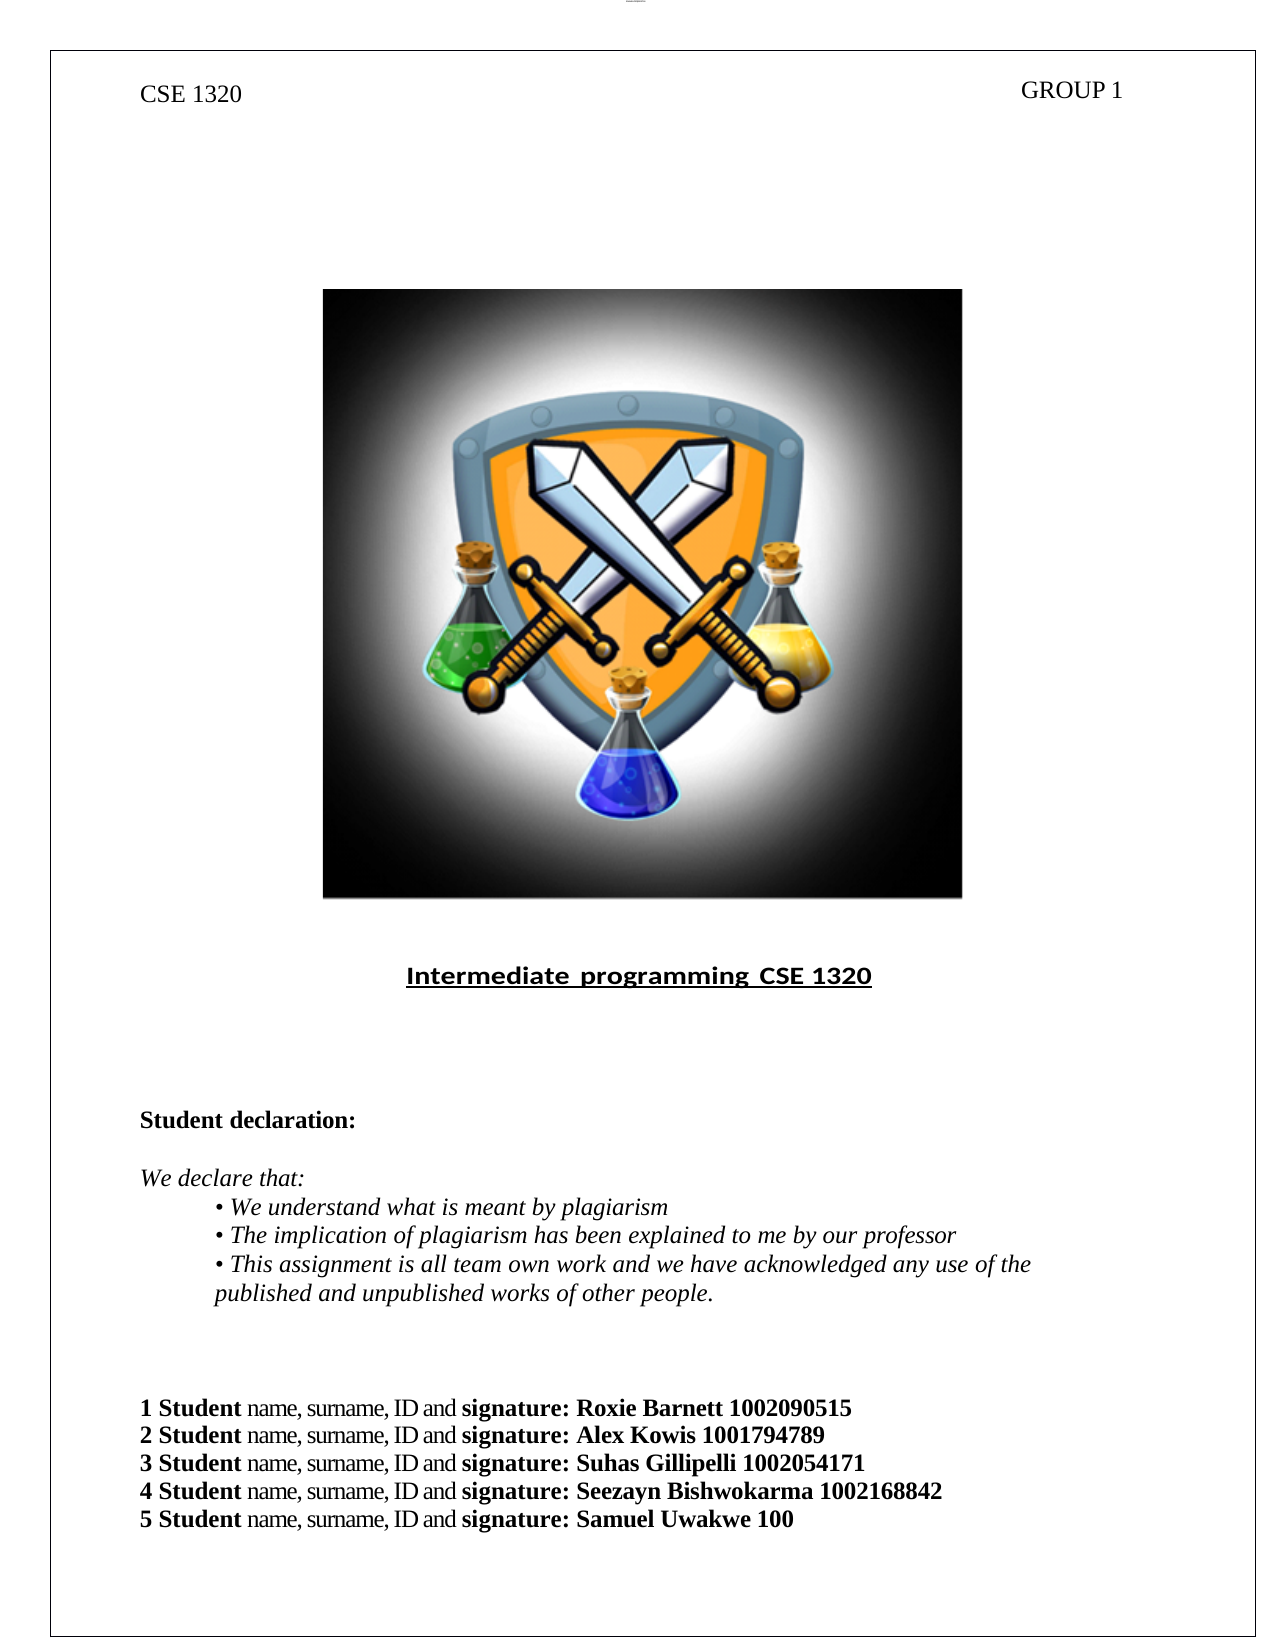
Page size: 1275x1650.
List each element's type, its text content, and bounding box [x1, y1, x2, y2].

text Intermediate programming CSE 1320 [216, 961, 1062, 990]
picture [322, 289, 964, 901]
